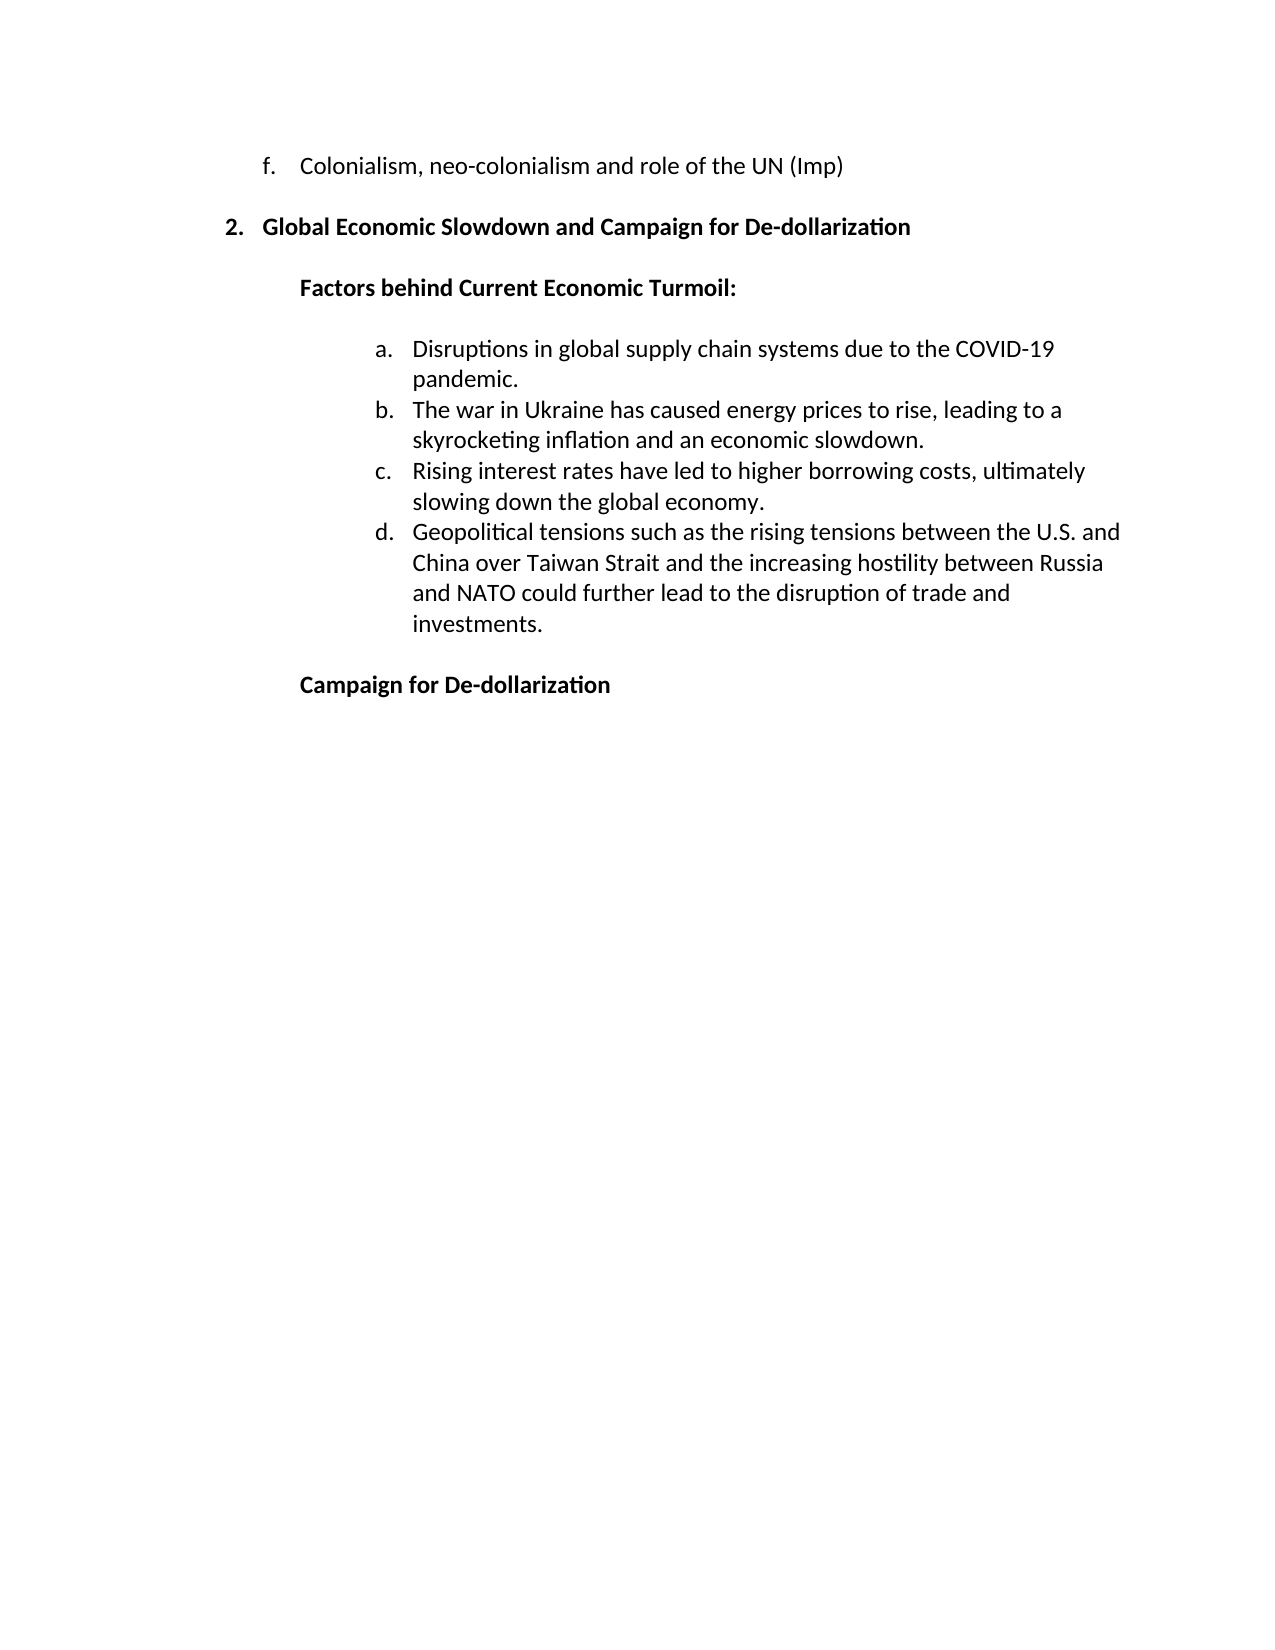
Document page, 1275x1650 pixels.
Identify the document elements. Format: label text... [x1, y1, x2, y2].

list The war in Ukraine has caused energy prices to rise, leading to a skyrocketing inflation and an economic slowdown. [375, 394, 1125, 455]
list Global Economic Slowdown and Campaign for De-dollarization [225, 211, 1125, 242]
list Colonialism, neo-colonialism and role of the UN (Imp) [262, 150, 1125, 181]
list Disruptions in global supply chain systems due to the COVID-19 pandemic. [375, 333, 1125, 394]
text Campaign for De-dollarization [300, 669, 1125, 699]
list Rising interest rates have led to higher borrowing costs, ultimately slowing down the global economy. [375, 455, 1125, 516]
list Geopolitical tensions such as the rising tensions between the U.S. and China over Taiwan Strait and the increasing hostility between Russia and NATO could further lead to the disruption of trade and investments. [375, 516, 1125, 638]
text Factors behind Current Economic Turmoil: [262, 272, 1125, 303]
